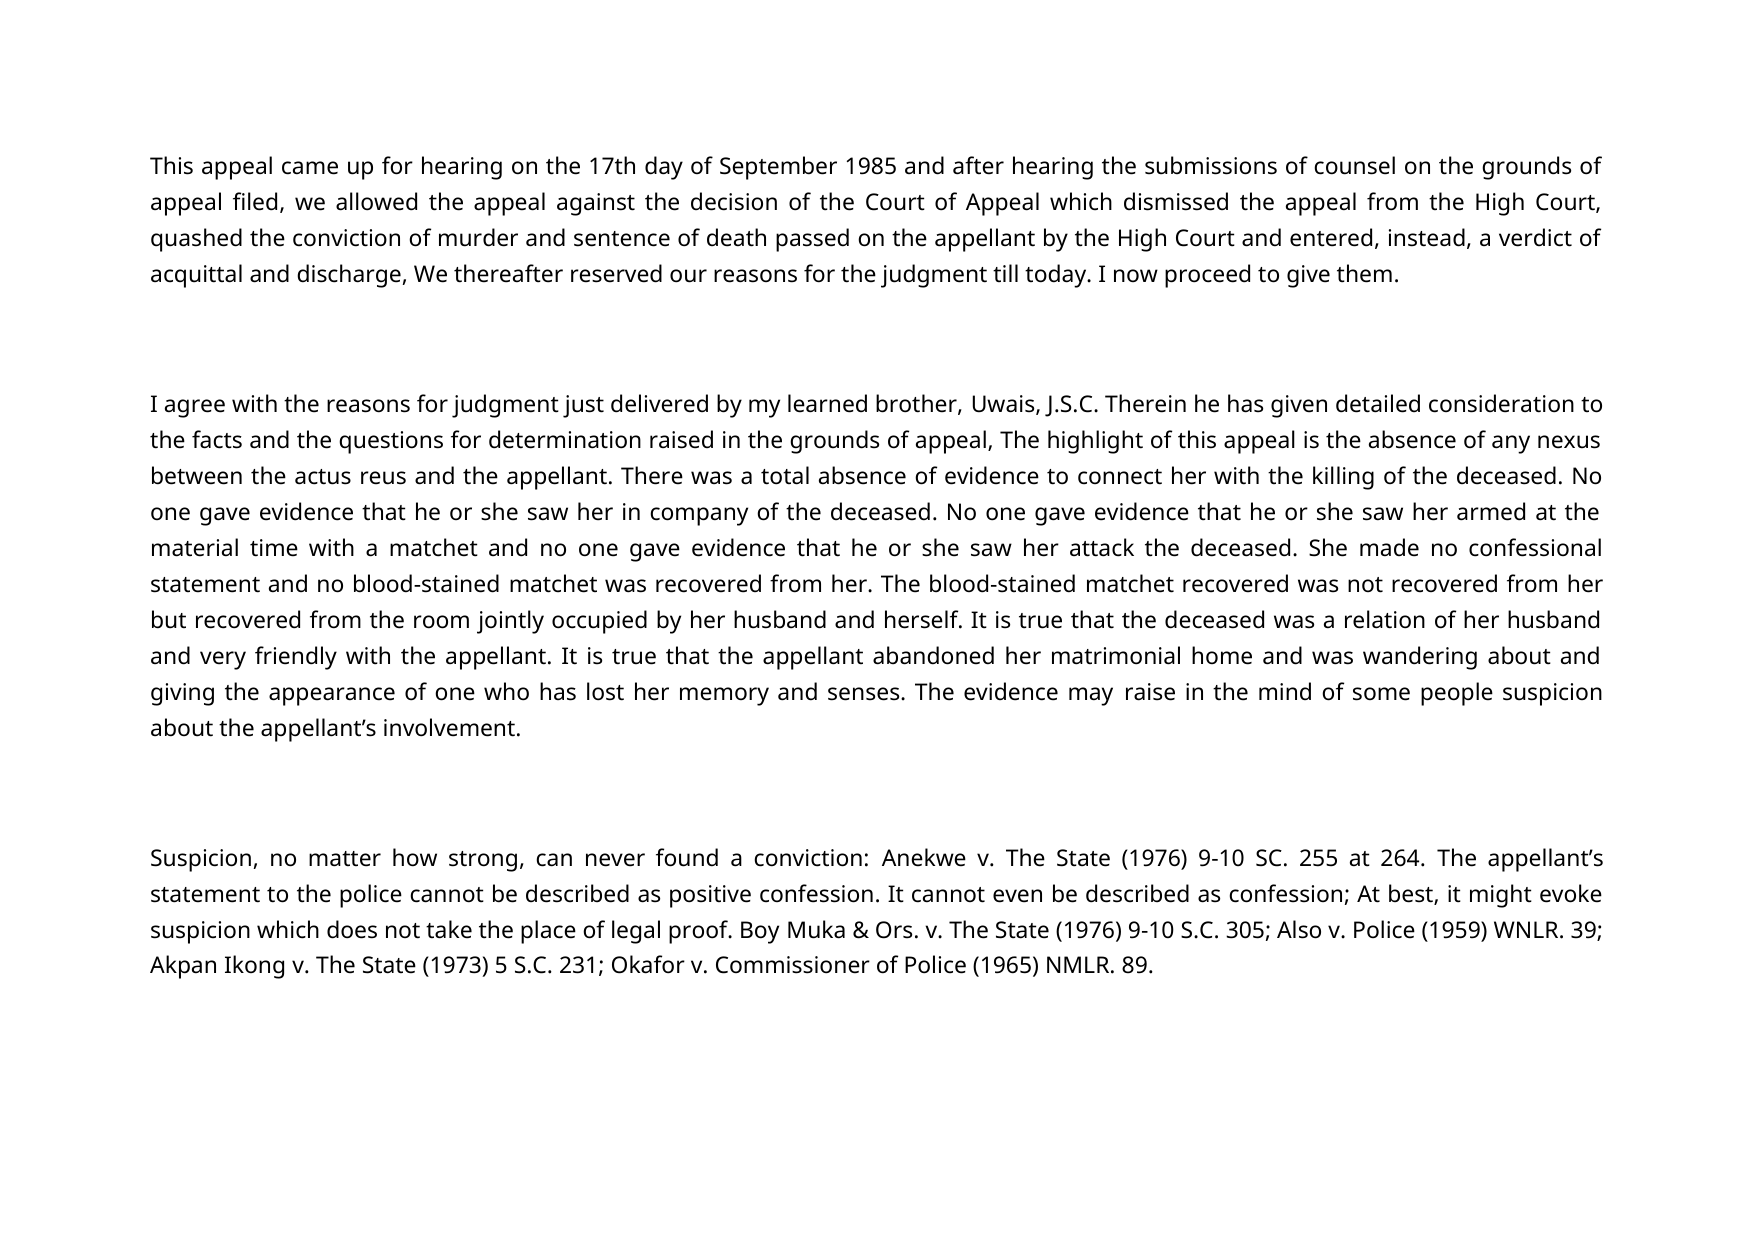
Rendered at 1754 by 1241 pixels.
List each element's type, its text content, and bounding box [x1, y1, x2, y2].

text I agree with the reasons for judgment just delivered by my learned brother, Uwais, J.S.C. Therein he has given detailed consideration to the facts and the questions for determination raised in the grounds of appeal, The highlight of this appeal is the absence of any nexus between the actus reus and the appellant. There was a total absence of evidence to connect her with the killing of the deceased. No one gave evidence that he or she saw her in company of the deceased. No one gave evidence that he or she saw her armed at the material time with a matchet and no one gave evidence that he or she saw her attack the deceased. She made no confessional statement and no blood-stained matchet was recovered from her. The blood-stained matchet recovered was not recovered from her but recovered from the room jointly occupied by her husband and herself. It is true that the deceased was a relation of her husband and very friendly with the appellant. It is true that the appellant abandoned her matrimonial home and was wandering about and giving the appearance of one who has lost her memory and senses. The evidence may raise in the mind of some people suspicion about the appellant’s involvement. [150, 388, 1604, 743]
text This appeal came up for hearing on the 17th day of September 1985 and after hearing the submissions of counsel on the grounds of appeal filed, we allowed the appeal against the decision of the Court of Appeal which dismissed the appeal from the High Court, quashed the conviction of murder and sentence of death passed on the appellant by the High Court and entered, instead, a verdict of acquittal and discharge, We thereafter reserved our reasons for the judgment till today. I now proceed to give them. [150, 150, 1604, 289]
text Suspicion, no matter how strong, can never found a conviction: Anekwe v. The State (1976) 9-10 SC. 255 at 264. The appellant’s statement to the police cannot be described as positive confession. It cannot even be described as confession; At best, it might evoke suspicion which does not take the place of legal proof. Boy Muka & Ors. v. The State (1976) 9-10 S.C. 305; Also v. Police (1959) WNLR. 39; Akpan Ikong v. The State (1973) 5 S.C. 231; Okafor v. Commissioner of Police (1965) NMLR. 89. [150, 842, 1604, 981]
